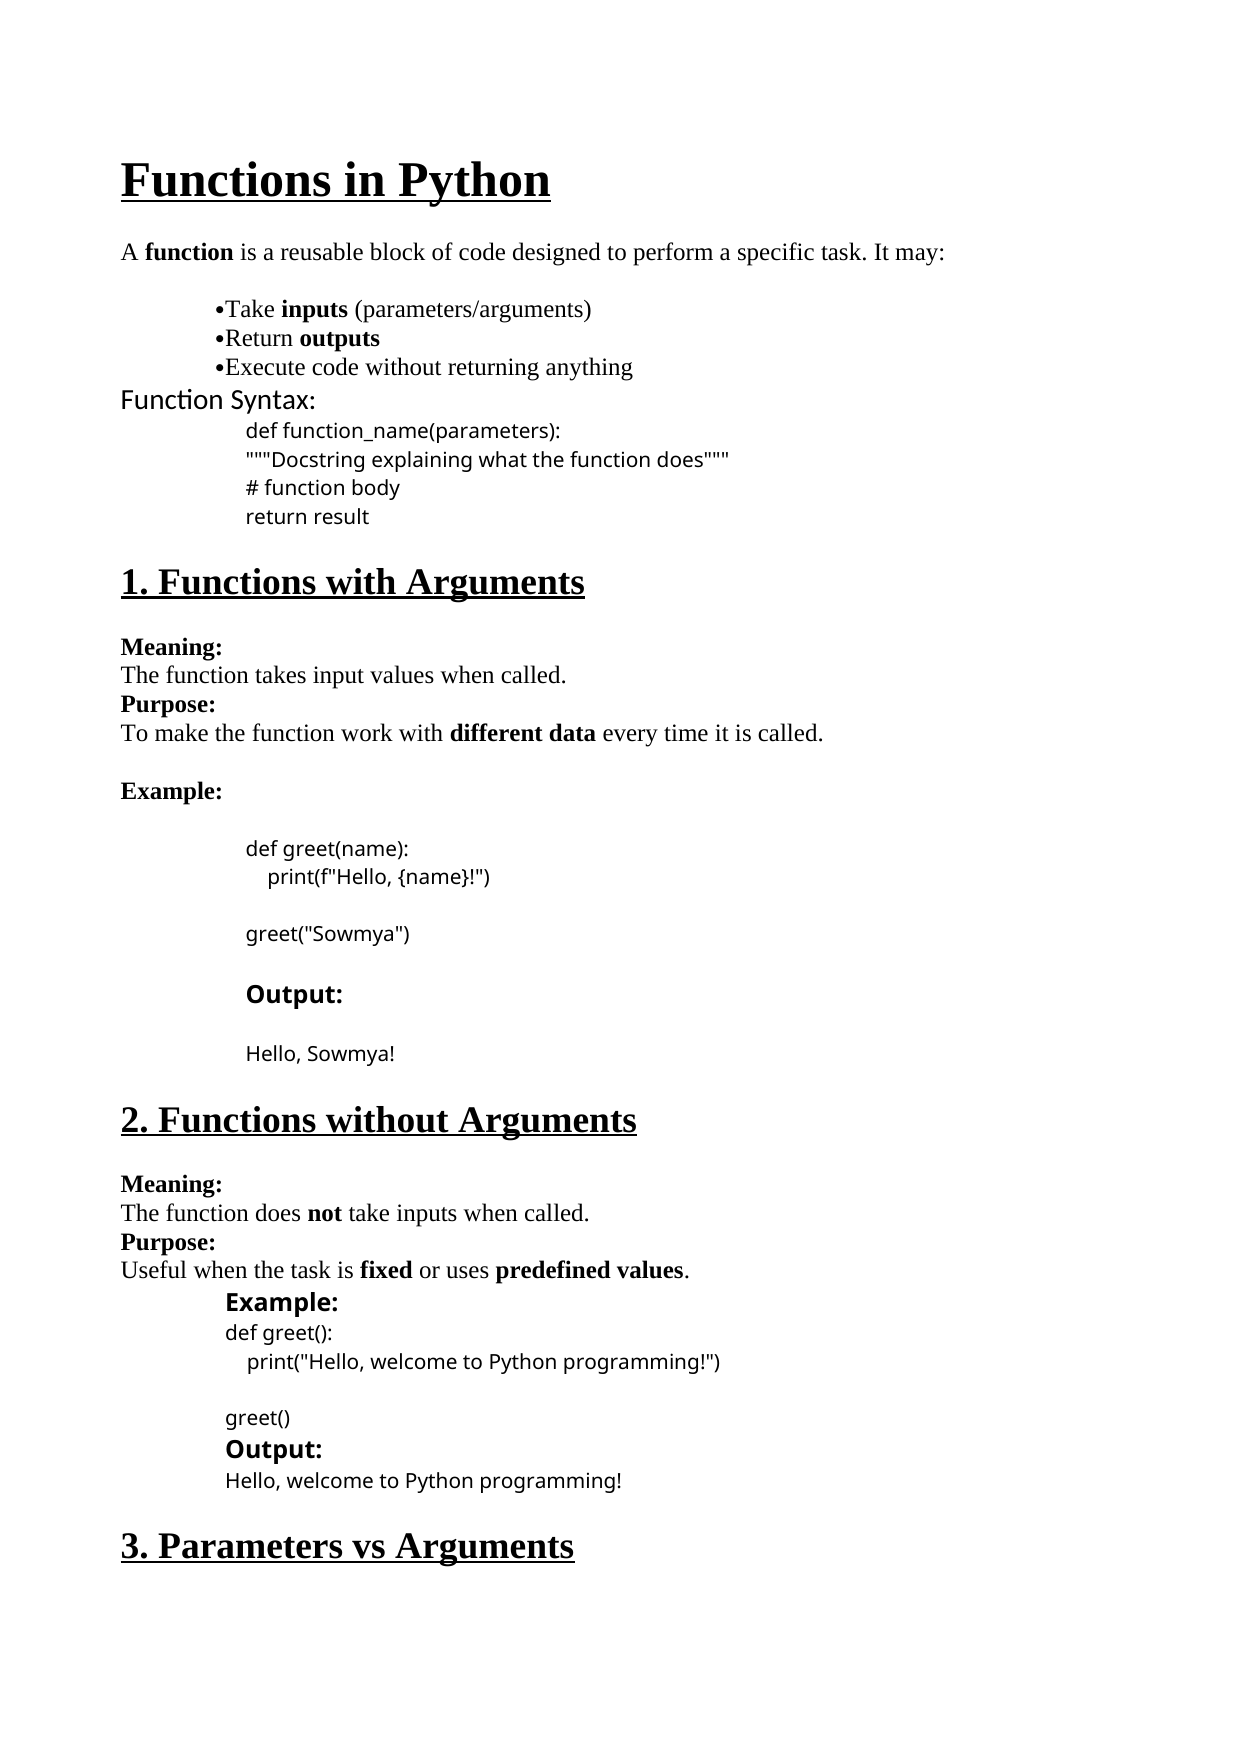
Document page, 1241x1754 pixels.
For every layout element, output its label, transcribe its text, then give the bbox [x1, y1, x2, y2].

text Meaning: The function does not take inputs when called. [120, 1169, 1169, 1227]
text print(f"Hello, {name}!") [245, 862, 1169, 891]
text Output: [225, 1432, 1169, 1466]
text Function Syntax: [120, 381, 1169, 416]
list Return outputs [216, 323, 1169, 352]
text Example: [120, 776, 1169, 804]
list Take inputs (parameters/arguments) [216, 294, 1169, 323]
text """Docstring explaining what the function does""" [245, 445, 1169, 473]
text Meaning: The function takes input values when called. [120, 632, 1169, 689]
text return result [245, 502, 1169, 530]
text def greet(): [225, 1318, 1169, 1347]
text Functions in Python [120, 150, 1169, 207]
text 3. Parameters vs Arguments [120, 1523, 1169, 1567]
text 1. Functions with Arguments [120, 559, 1169, 602]
text Hello, welcome to Python programming! [225, 1466, 1169, 1494]
text greet("Sowmya") [245, 919, 1169, 947]
text def function_name(parameters): [245, 416, 1169, 445]
text Hello, Sowmya! [245, 1039, 1169, 1068]
text 2. Functions without Arguments [120, 1097, 1169, 1140]
text # function body [245, 473, 1169, 502]
text Purpose: Useful when the task is fixed or uses predefined values. [120, 1227, 1169, 1284]
text Purpose: To make the function work with different data every time it is called. [120, 689, 1169, 747]
text greet() [225, 1403, 1169, 1432]
text Output: [245, 976, 1169, 1010]
text print("Hello, welcome to Python programming!") [225, 1347, 1169, 1375]
text Example: [225, 1284, 1169, 1318]
text def greet(name): [245, 834, 1169, 862]
list Execute code without returning anything [216, 352, 1169, 381]
text A function is a reusable block of code designed to perform a specific task. It may: [120, 237, 1169, 265]
